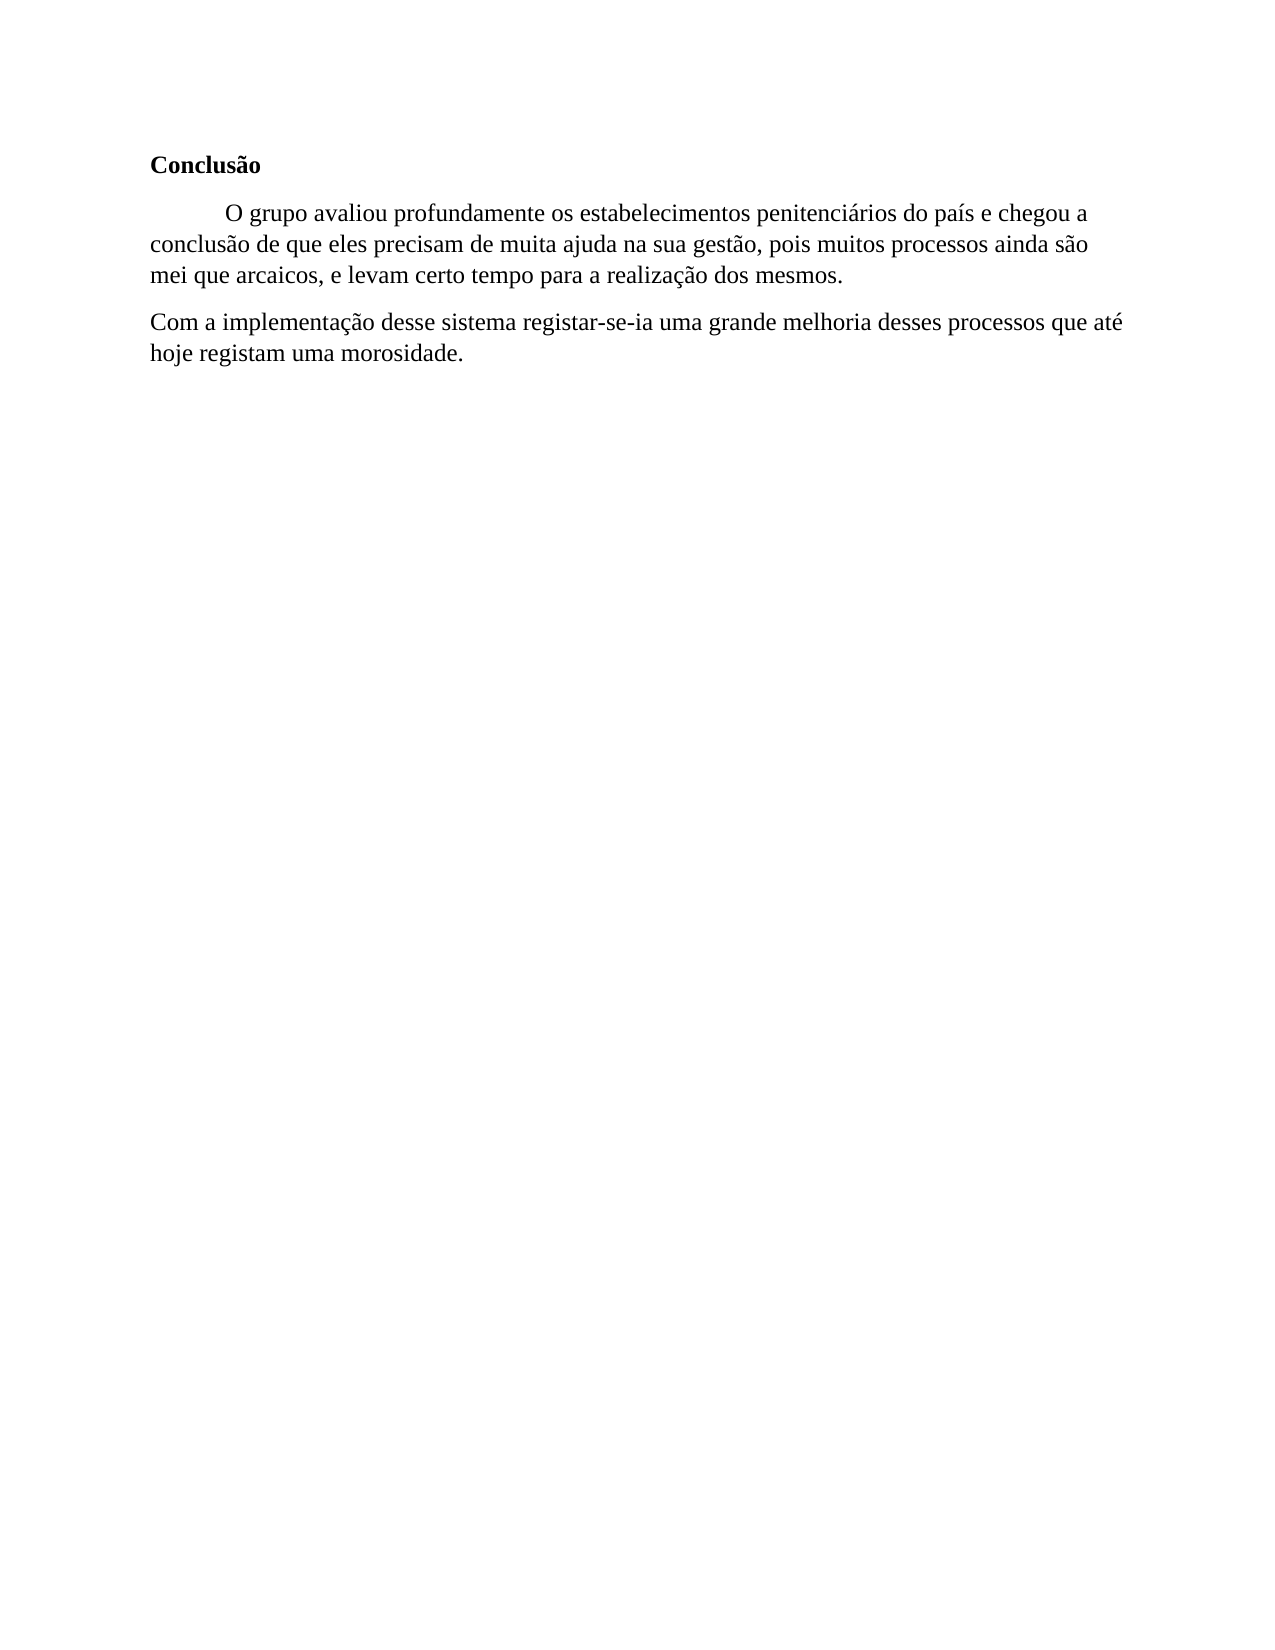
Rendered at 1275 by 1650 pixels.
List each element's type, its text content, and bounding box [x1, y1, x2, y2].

text Com a implementação desse sistema registar-se-ia uma grande melhoria desses processos que até hoje registam uma morosidade. [150, 307, 1125, 367]
text O grupo avaliou profundamente os estabelecimentos penitenciários do país e chegou a conclusão de que eles precisam de muita ajuda na sua gestão, pois muitos processos ainda são mei que arcaicos, e levam certo tempo para a realização dos mesmos. [150, 198, 1125, 288]
text Conclusão [150, 150, 1125, 179]
